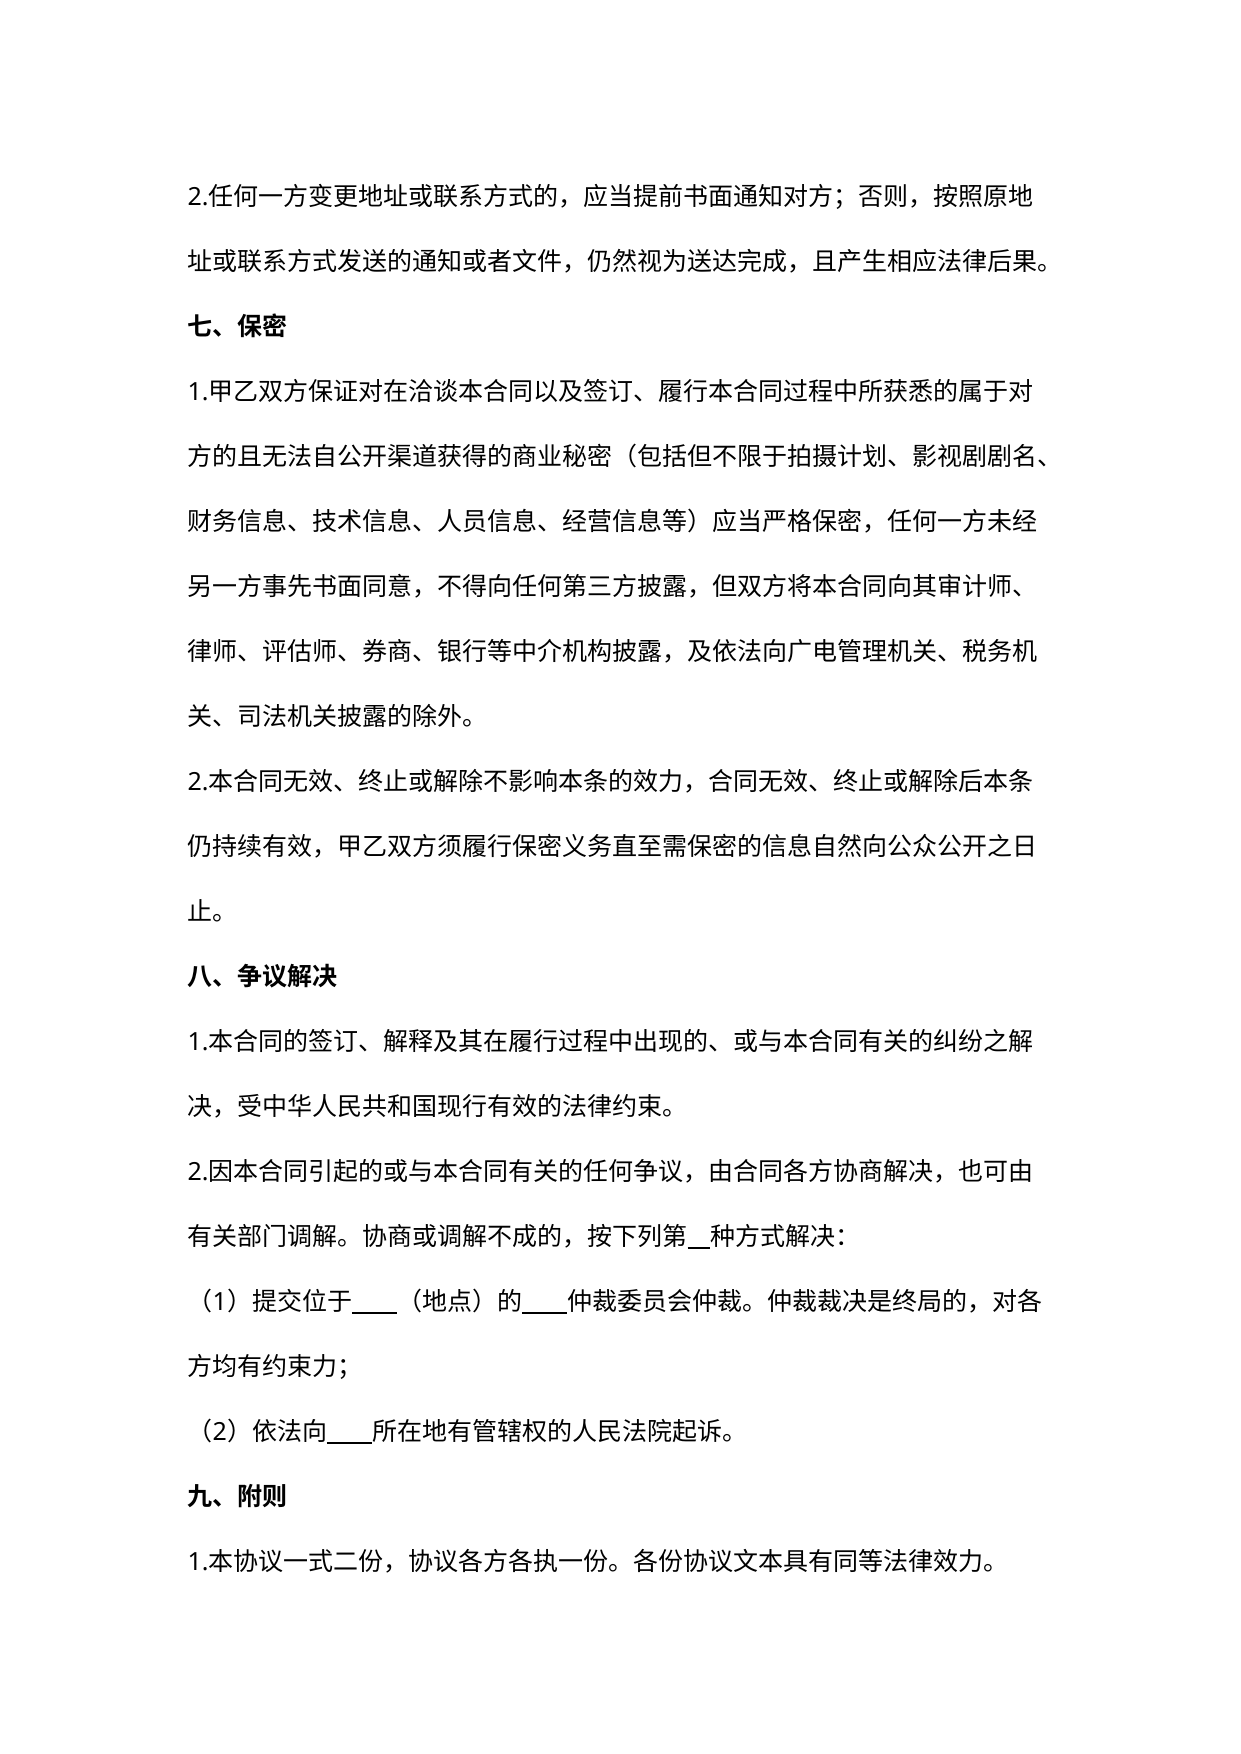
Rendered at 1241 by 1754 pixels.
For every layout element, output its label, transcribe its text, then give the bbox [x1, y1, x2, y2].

subtitle 九、附则 [187, 1462, 1053, 1527]
text 2.本合同无效、终止或解除不影响本条的效力，合同无效、终止或解除后本条仍持续有效，甲乙双方须履行保密义务直至需保密的信息自然向公众公开之日止。 [187, 747, 1053, 942]
text 1.本合同的签订、解释及其在履行过程中出现的、或与本合同有关的纠纷之解决，受中华人民共和国现行有效的法律约束。 [187, 1007, 1053, 1137]
text 1.本协议一式二份，协议各方各执一份。各份协议文本具有同等法律效力。 [187, 1527, 1053, 1592]
text 2.因本合同引起的或与本合同有关的任何争议，由合同各方协商解决，也可由有关部门调解。协商或调解不成的，按下列第 种方式解决： [187, 1137, 1053, 1267]
text 2.任何一方变更地址或联系方式的，应当提前书面通知对方；否则，按照原地址或联系方式发送的通知或者文件，仍然视为送达完成，且产生相应法律后果。 [187, 162, 1053, 292]
subtitle 八、争议解决 [187, 942, 1053, 1007]
text （2）依法向 所在地有管辖权的人民法院起诉。 [187, 1397, 1053, 1462]
subtitle 七、保密 [187, 292, 1053, 357]
text 1.甲乙双方保证对在洽谈本合同以及签订、履行本合同过程中所获悉的属于对方的且无法自公开渠道获得的商业秘密（包括但不限于拍摄计划、影视剧剧名、财务信息、技术信息、人员信息、经营信息等）应当严格保密，任何一方未经另一方事先书面同意，不得向任何第三方披露，但双方将本合同向其审计师、律师、评估师、券商、银行等中介机构披露，及依法向广电管理机关、税务机关、司法机关披露的除外。 [187, 357, 1053, 747]
text （1）提交位于 （地点）的 仲裁委员会仲裁。仲裁裁决是终局的，对各方均有约束力； [187, 1267, 1053, 1397]
